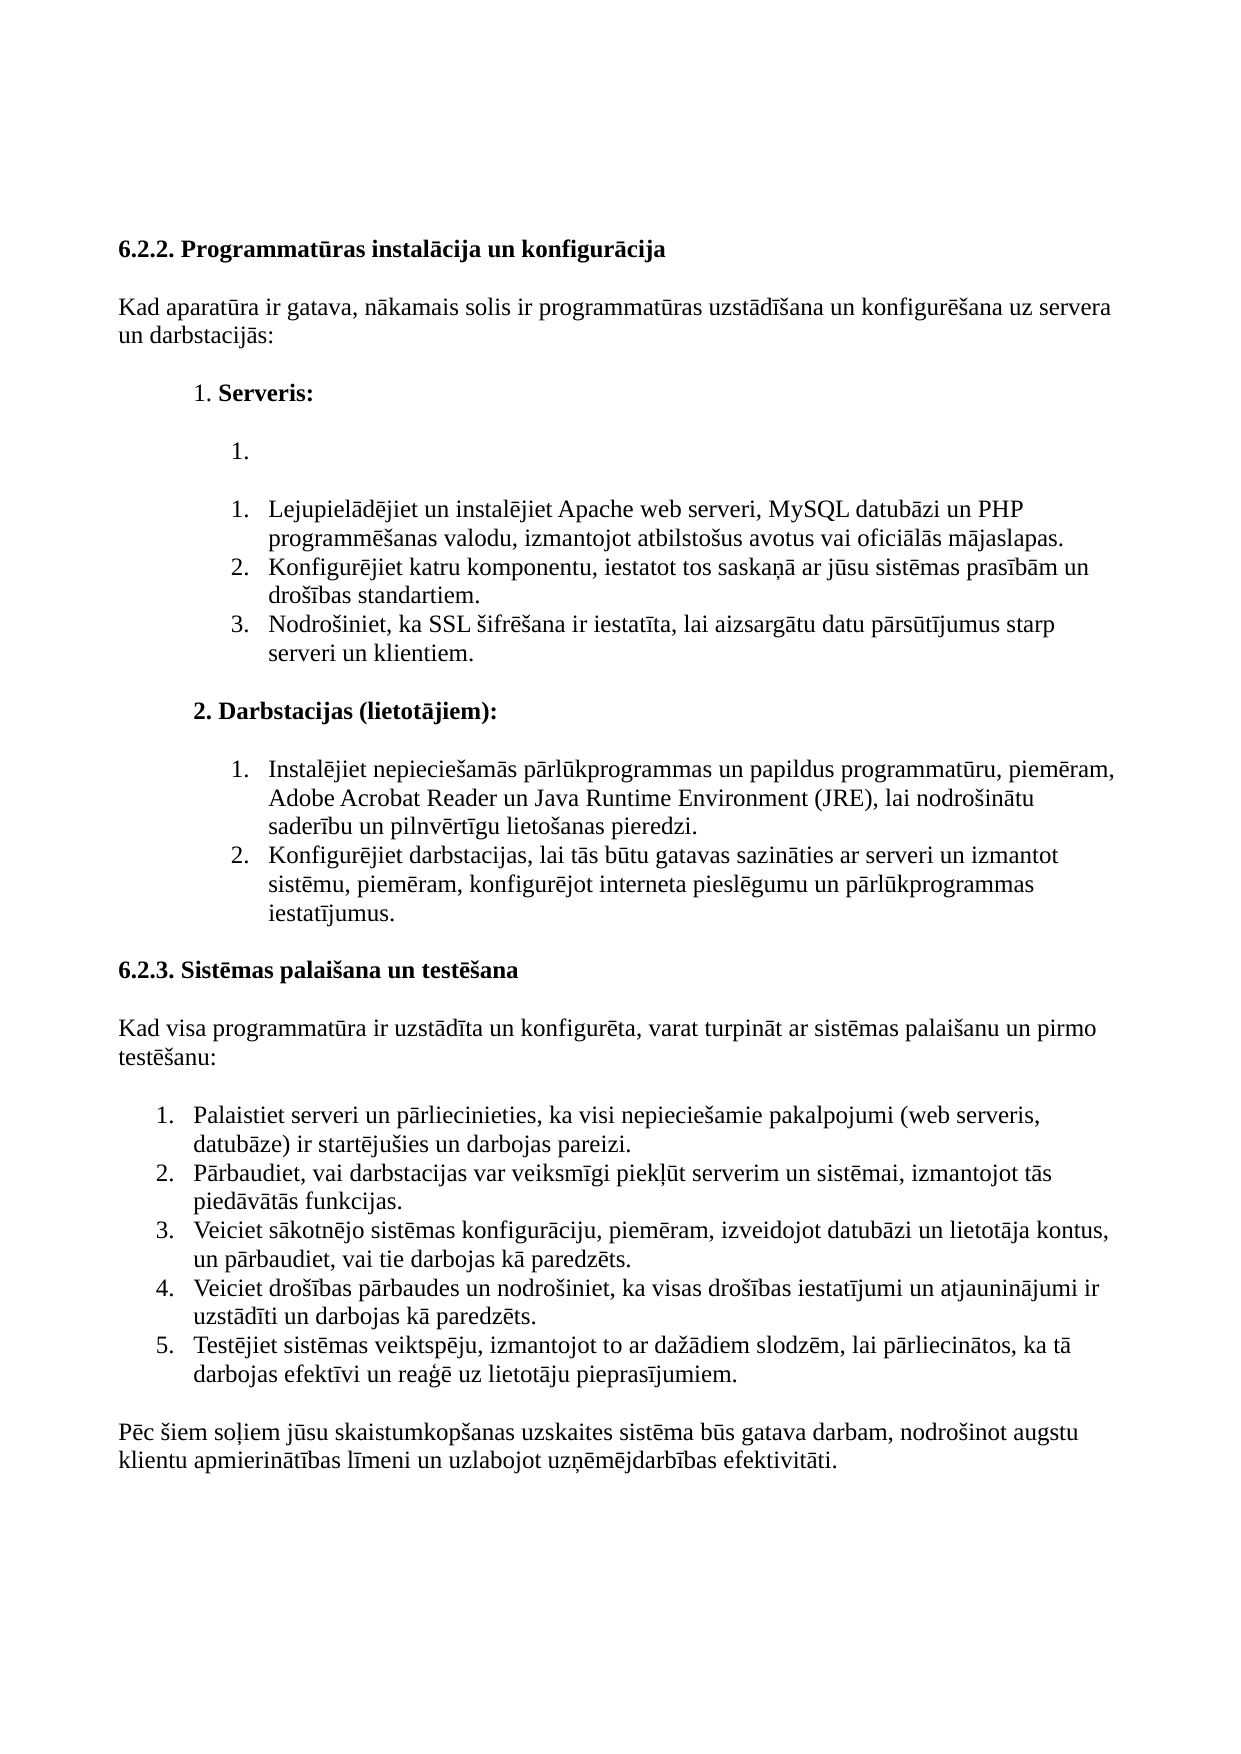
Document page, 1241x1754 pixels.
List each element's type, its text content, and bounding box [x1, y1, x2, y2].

list Konfigurējiet darbstacijas, lai tās būtu gatavas sazināties ar serveri un izmantot sistēmu, piemēram, konfigurējot interneta pieslēgumu un pārlūkprogrammas iestatījumus. [231, 840, 1122, 926]
subtitle 6.2.2. Programmatūras instalācija un konfigurācija [118, 234, 1122, 263]
list Konfigurējiet katru komponentu, iestatot tos saskaņā ar jūsu sistēmas prasībām un drošības standartiem. [231, 552, 1122, 609]
text Kad visa programmatūra ir uzstādīta un konfigurēta, varat turpināt ar sistēmas palaišanu un pirmo testēšanu: [118, 1013, 1122, 1071]
list Serveris: [193, 378, 1122, 407]
text Kad aparatūra ir gatava, nākamais solis ir programmatūras uzstādīšana un konfigurēšana uz servera un darbstacijās: [118, 292, 1122, 349]
list Veiciet sākotnējo sistēmas konfigurāciju, piemēram, izveidojot datubāzi un lietotāja kontus, un pārbaudiet, vai tie darbojas kā paredzēts. [156, 1215, 1122, 1273]
list Nodrošiniet, ka SSL šifrēšana ir iestatīta, lai aizsargātu datu pārsūtījumus starp serveri un klientiem. [231, 609, 1122, 667]
text Pēc šiem soļiem jūsu skaistumkopšanas uzskaites sistēma būs gatava darbam, nodrošinot augstu klientu apmierinātības līmeni un uzlabojot uzņēmējdarbības efektivitāti. [118, 1417, 1122, 1474]
list Pārbaudiet, vai darbstacijas var veiksmīgi piekļūt serverim un sistēmai, izmantojot tās piedāvātās funkcijas. [156, 1158, 1122, 1215]
list Testējiet sistēmas veiktspēju, izmantojot to ar dažādiem slodzēm, lai pārliecinātos, ka tā darbojas efektīvi un reaģē uz lietotāju pieprasījumiem. [156, 1330, 1122, 1388]
subtitle 6.2.3. Sistēmas palaišana un testēšana [118, 956, 1122, 984]
text 2. Darbstacijas (lietotājiem): [193, 696, 1122, 725]
list Instalējiet nepieciešamās pārlūkprogrammas un papildus programmatūru, piemēram, Adobe Acrobat Reader un Java Runtime Environment (JRE), lai nodrošinātu saderību un pilnvērtīgu lietošanas pieredzi. [231, 754, 1122, 840]
list Veiciet drošības pārbaudes un nodrošiniet, ka visas drošības iestatījumi un atjauninājumi ir uzstādīti un darbojas kā paredzēts. [156, 1273, 1122, 1330]
list Lejupielādējiet un instalējiet Apache web serveri, MySQL datubāzi un PHP programmēšanas valodu, izmantojot atbilstošus avotus vai oficiālās mājaslapas. [231, 494, 1122, 552]
list Palaistiet serveri un pārliecinieties, ka visi nepieciešamie pakalpojumi (web serveris, datubāze) ir startējušies un darbojas pareizi. [156, 1100, 1122, 1158]
